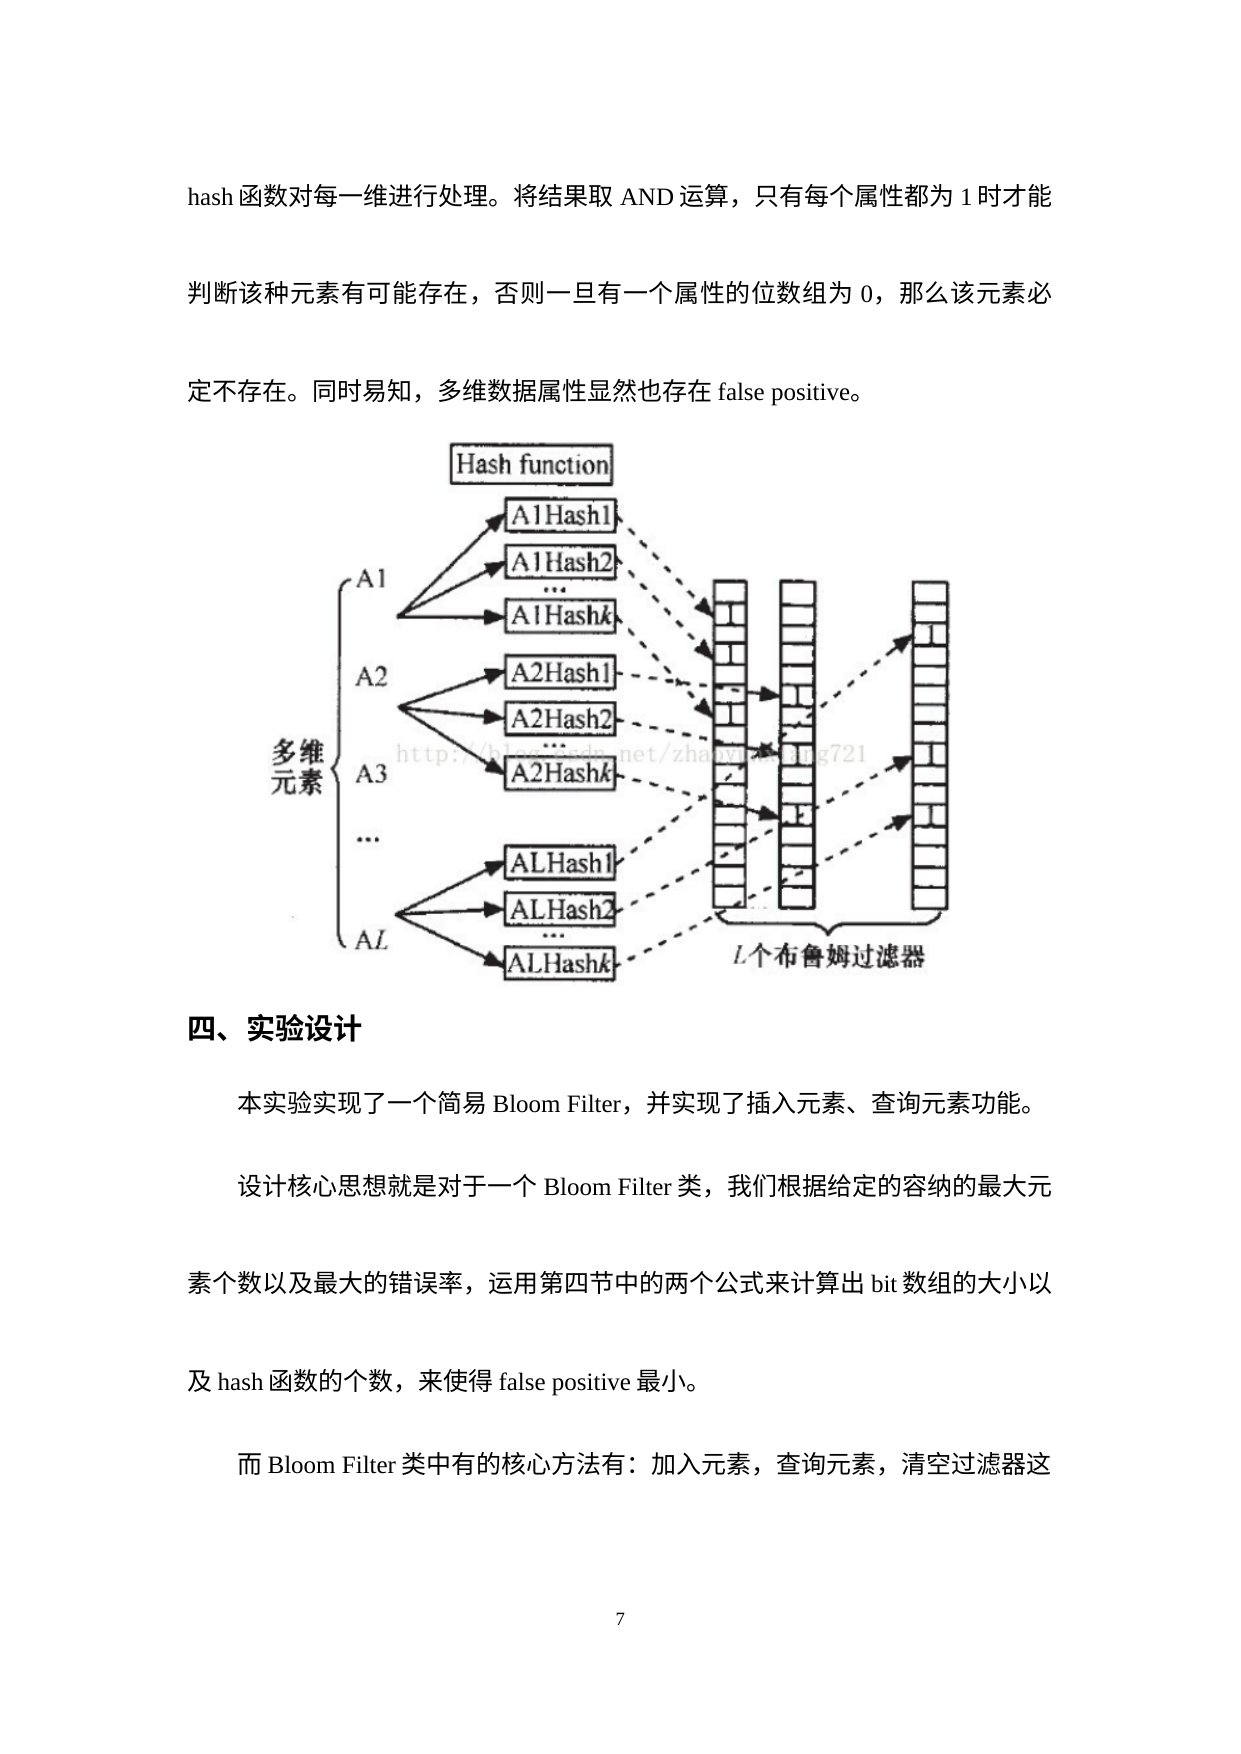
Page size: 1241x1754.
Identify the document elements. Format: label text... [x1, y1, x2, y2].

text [187, 1430, 1053, 1495]
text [187, 162, 1053, 422]
text 本实验实现了一个简易Bloom Filter，并实现了插入元素、查询元素功能。 [187, 1069, 1053, 1134]
text 设计核心思想就是对于一个Bloom Filter类，我们根据给定的容纳的最大元素个数以及最大的错误率，运用第四节中的两个公式来计算出bit数组的大小以及hash函数的个数，来使得false positive最小。 [187, 1152, 1053, 1412]
subtitle 四、实验设计 [187, 1005, 1053, 1047]
picture [260, 440, 980, 989]
